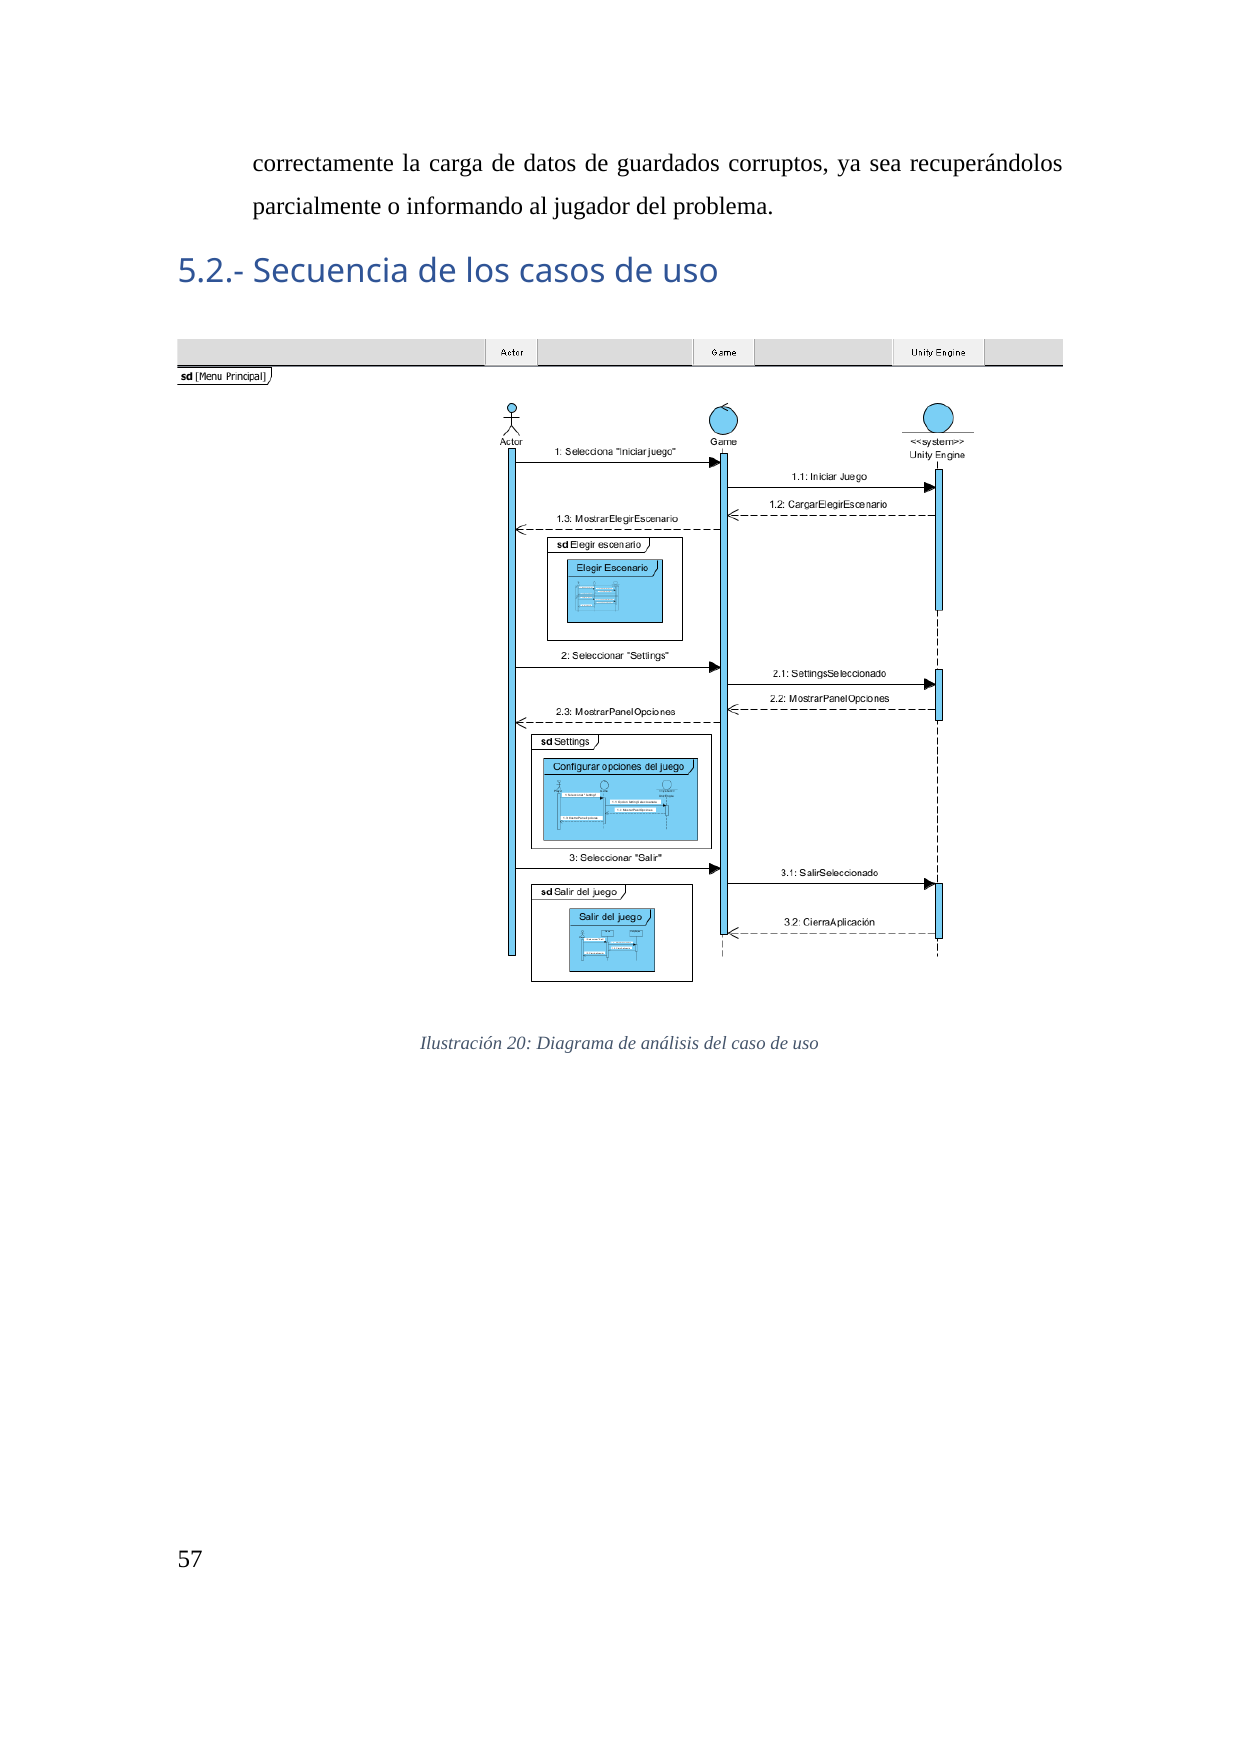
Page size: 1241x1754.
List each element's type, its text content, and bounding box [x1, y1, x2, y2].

text Ilustración 20: Diagrama de análisis del caso de uso [177, 1032, 1063, 1054]
picture [177, 339, 1063, 993]
subtitle 5.2.- Secuencia de los casos de uso [177, 246, 1063, 292]
